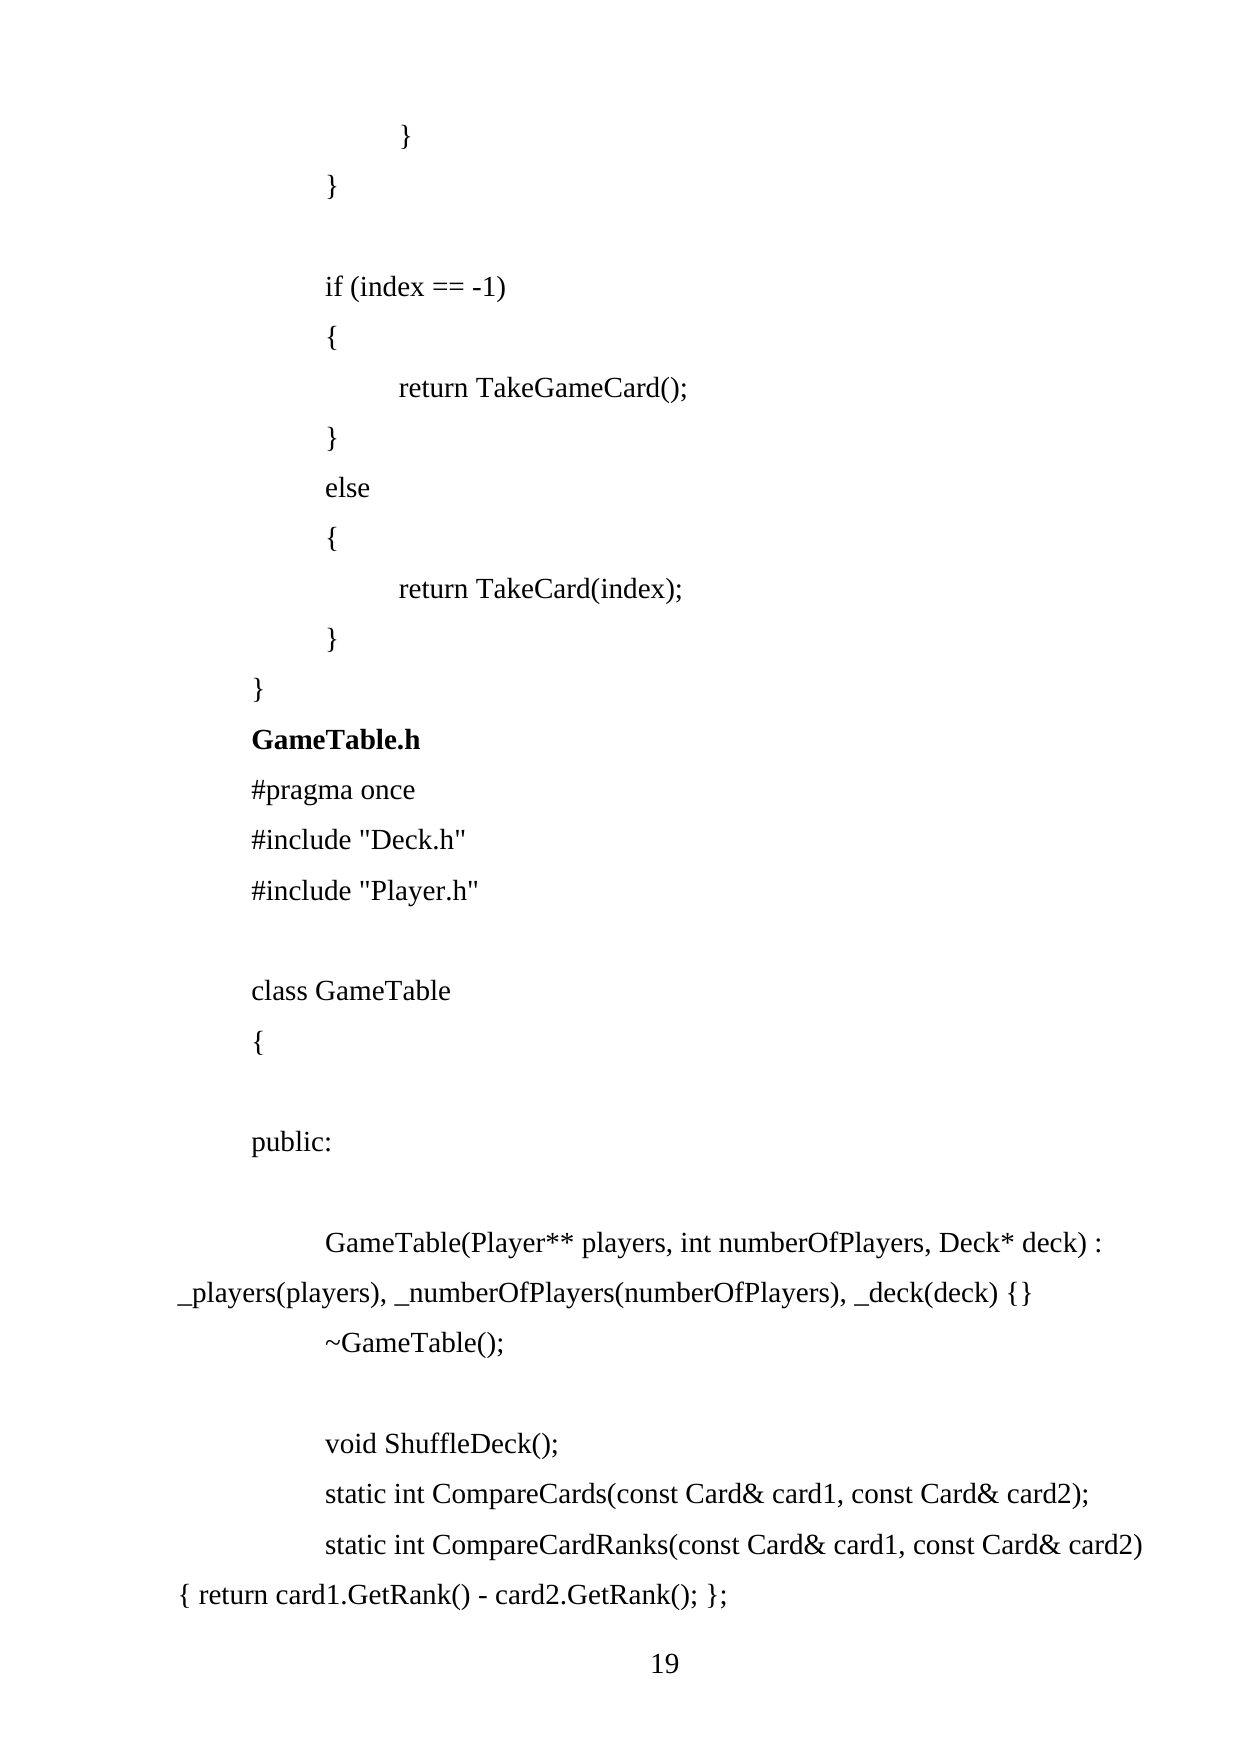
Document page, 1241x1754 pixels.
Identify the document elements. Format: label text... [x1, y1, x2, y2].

text public: [177, 1124, 1152, 1158]
text return TakeCard(index); [177, 571, 1152, 604]
text } [177, 118, 1152, 152]
text else [177, 470, 1152, 504]
text class GameTable [177, 973, 1152, 1007]
text } [177, 420, 1152, 453]
text } [177, 672, 1152, 705]
text GameTable(Player** players, int numberOfPlayers, Deck* deck) : _players(players), _numberOfPlayers(numberOfPlayers), _deck(deck) {} [177, 1225, 1152, 1309]
text ~GameTable(); [177, 1326, 1152, 1359]
text return TakeGameCard(); [177, 370, 1152, 403]
text #pragma once [177, 772, 1152, 806]
text #include "Deck.h" [177, 822, 1152, 856]
text { [177, 521, 1152, 554]
text void ShuffleDeck(); [177, 1426, 1152, 1460]
text { [177, 1024, 1152, 1057]
text #include "Player.h" [177, 873, 1152, 906]
text static int CompareCards(const Card& card1, const Card& card2); [177, 1477, 1152, 1510]
text } [177, 621, 1152, 655]
text if (index == -1) [177, 269, 1152, 303]
text GameTable.h [177, 722, 1152, 755]
text { [177, 319, 1152, 353]
text } [177, 168, 1152, 202]
text static int CompareCardRanks(const Card& card1, const Card& card2) { return card1.GetRank() - card2.GetRank(); }; [177, 1527, 1152, 1611]
